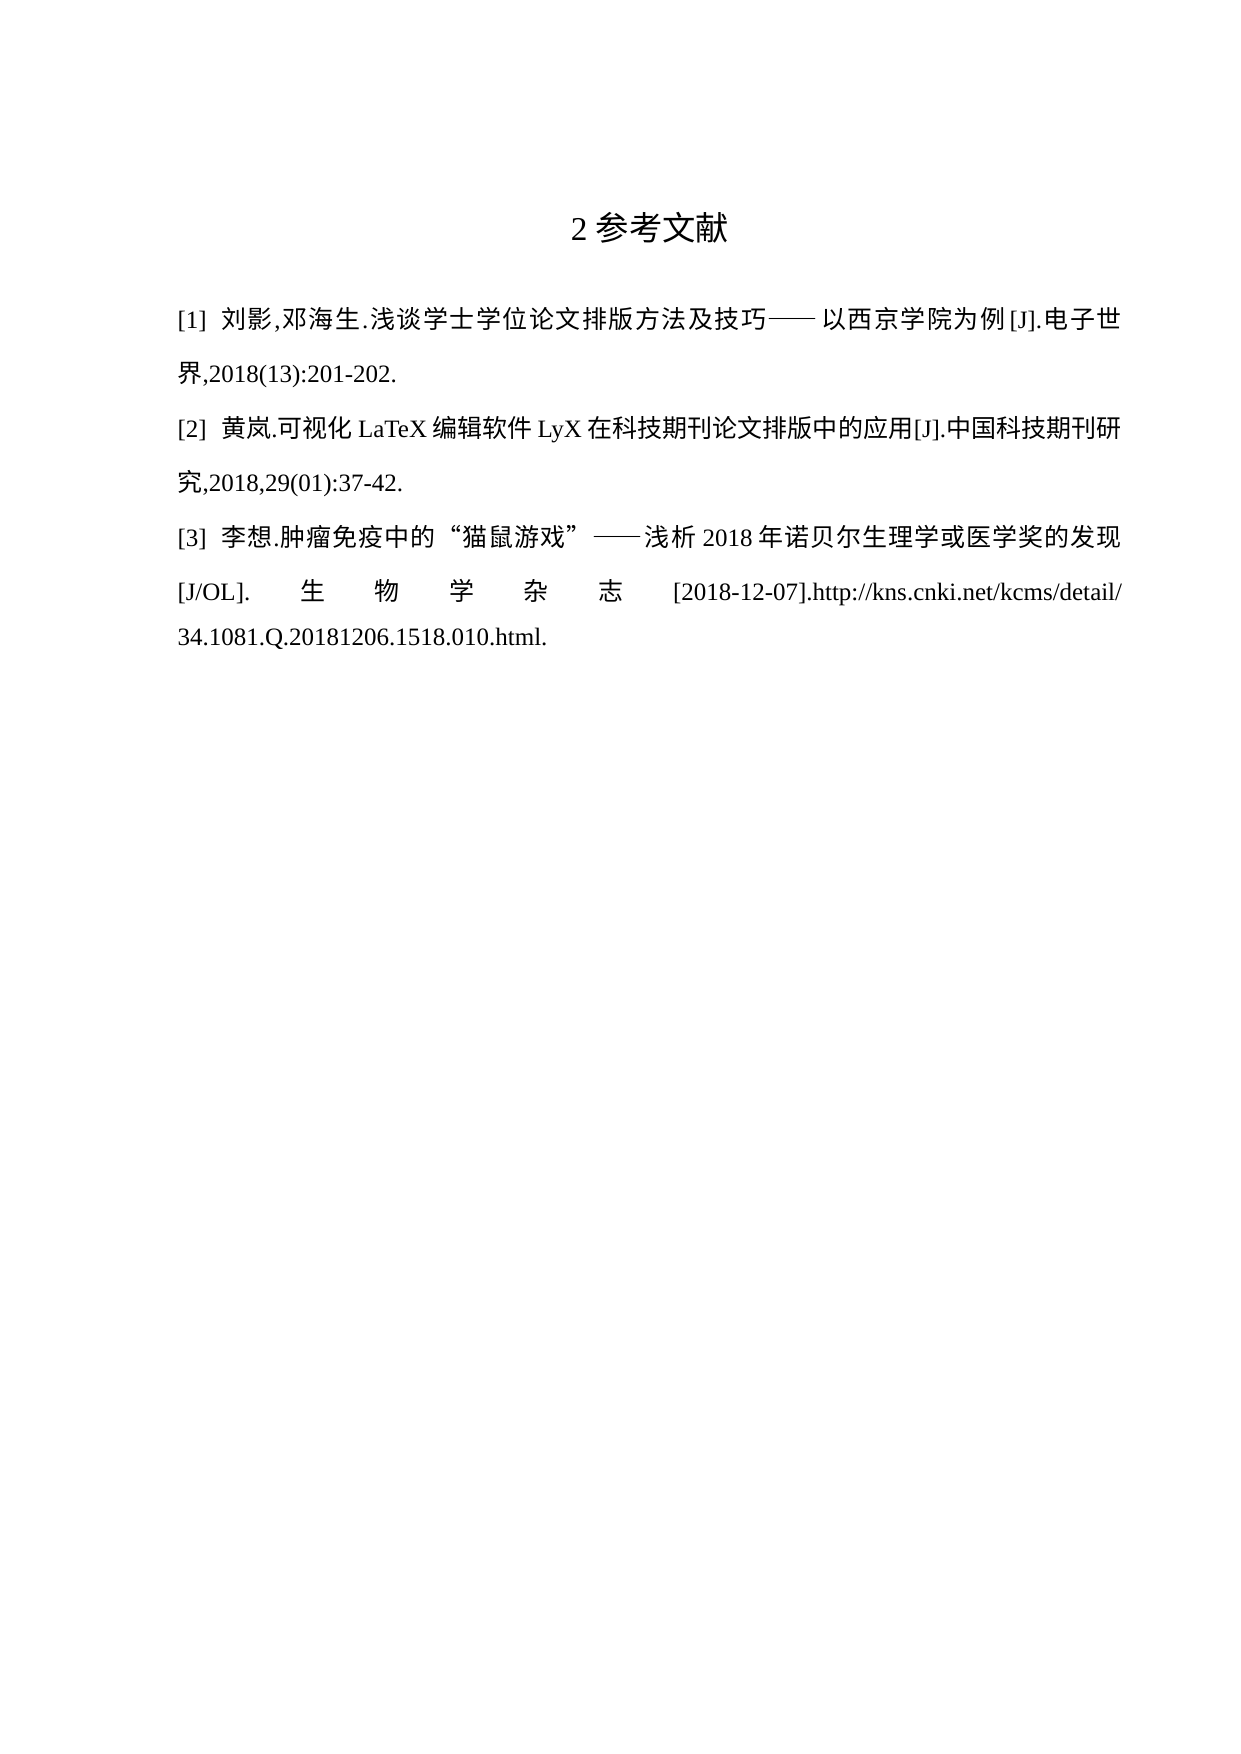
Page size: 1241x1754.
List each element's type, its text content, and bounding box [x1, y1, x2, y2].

subtitle 参考文献 [177, 202, 1122, 250]
text 刘影,邓海生.浅谈学士学位论文排版方法及技巧——以西京学院为例[J].电子世界,2018(13):201-202. [177, 299, 1122, 390]
text 黄岚.可视化LaTeX编辑软件LyX在科技期刊论文排版中的应用[J].中国科技期刊研究,2018,29(01):37-42. [177, 408, 1122, 499]
text 李想.肿瘤免疫中的“猫鼠游戏”——浅析2018年诺贝尔生理学或医学奖的发现[J/OL].生物学杂志[2018-12-07].http://kns.cnki.net/kcms/detail/34.1081.Q.20181206.1518.010.html. [177, 517, 1122, 651]
